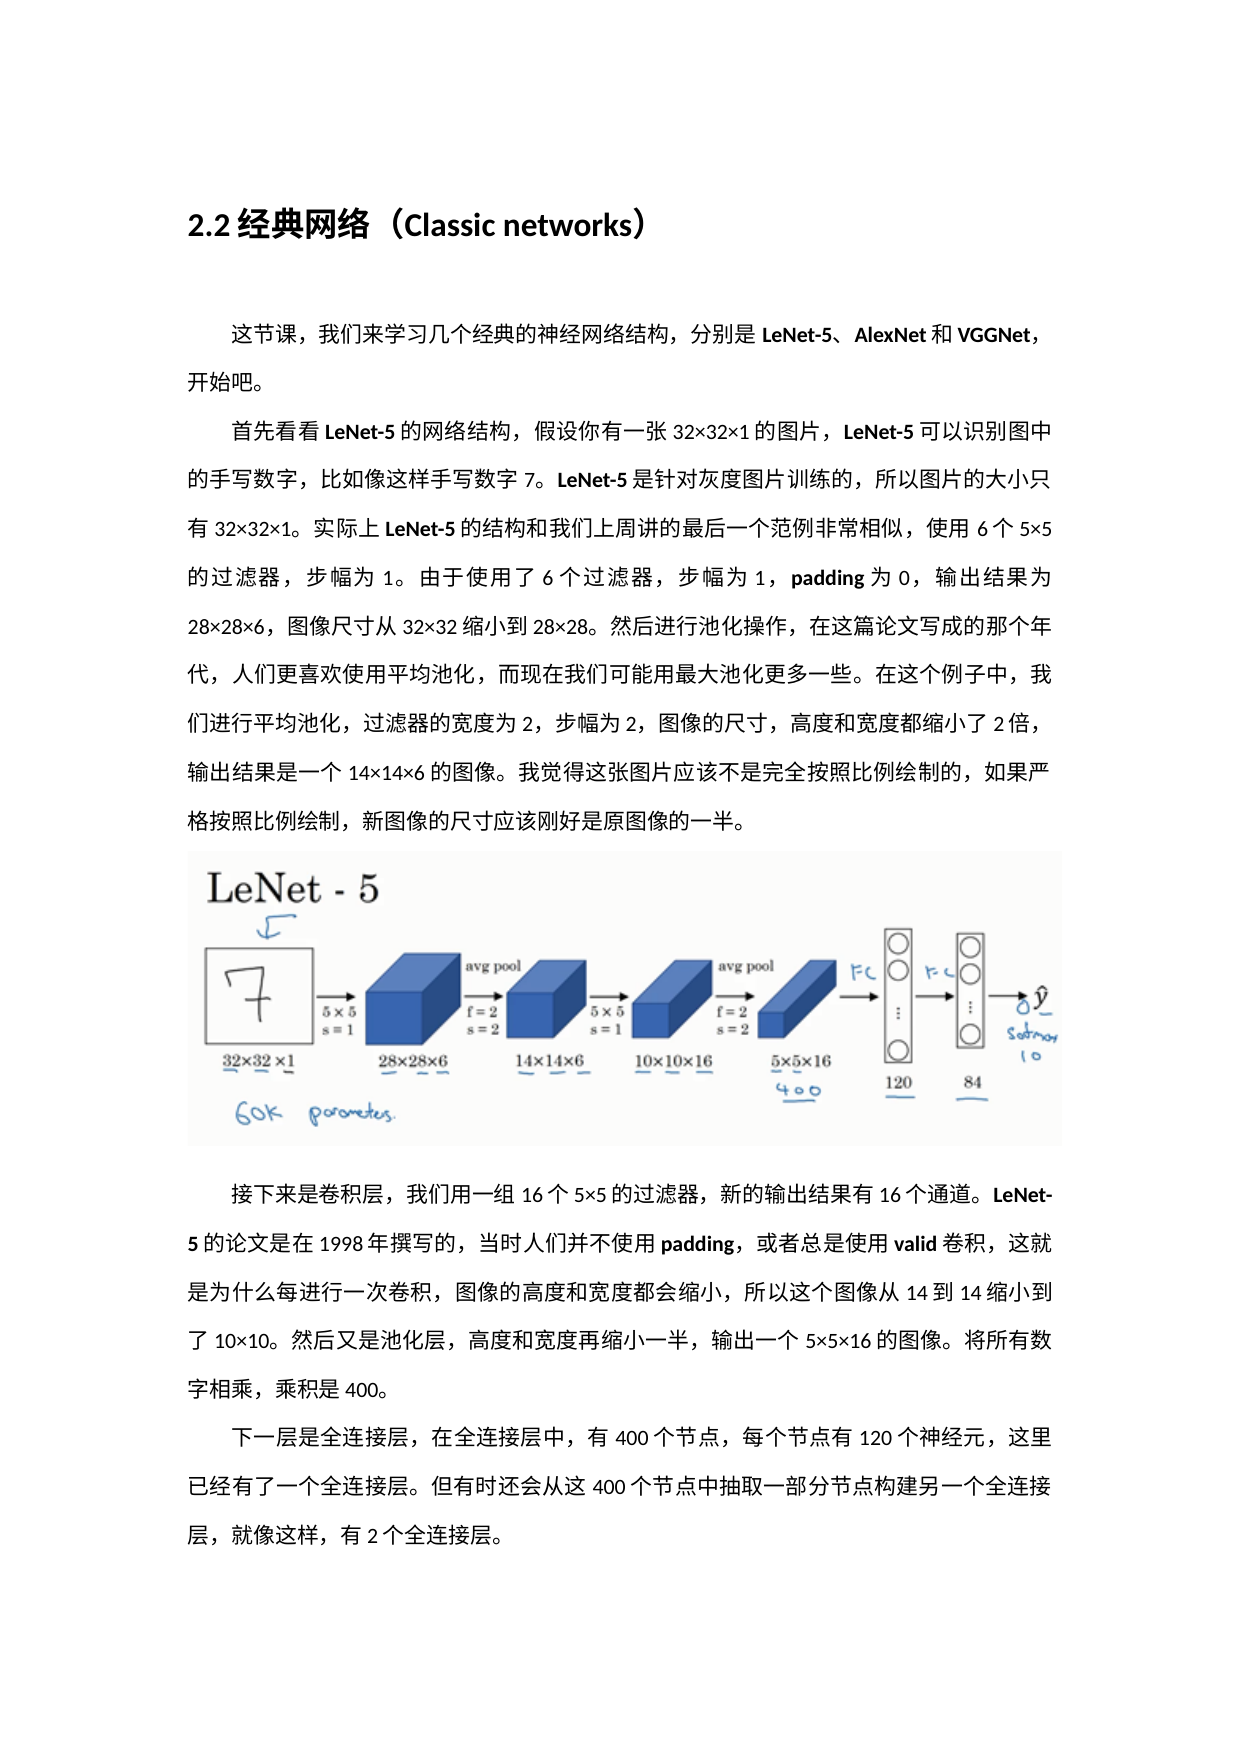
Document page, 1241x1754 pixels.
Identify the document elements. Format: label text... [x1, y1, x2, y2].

text 接下来是卷积层，我们用一组16个5×5的过滤器，新的输出结果有16个通道。LeNet-5的论文是在1998年撰写的，当时人们并不使用padding，或者总是使用valid卷积，这就是为什么每进行一次卷积，图像的高度和宽度都会缩小，所以这个图像从14到14缩小到了10×10。然后又是池化层，高度和宽度再缩小一半，输出一个5×5×16的图像。将所有数字相乘，乘积是400。 [187, 1177, 1053, 1404]
subtitle 2.2 经典网络（Classic networks） [187, 189, 1053, 254]
text 下一层是全连接层，在全连接层中，有400个节点，每个节点有120个神经元，这里已经有了一个全连接层。但有时还会从这400个节点中抽取一部分节点构建另一个全连接层，就像这样，有2个全连接层。 [187, 1420, 1053, 1550]
picture [187, 851, 1063, 1146]
text 这节课，我们来学习几个经典的神经网络结构，分别是LeNet-5、AlexNet和VGGNet，开始吧。 [187, 316, 1053, 397]
text 首先看看LeNet-5的网络结构，假设你有一张32×32×1的图片，LeNet-5可以识别图中的手写数字，比如像这样手写数字7。LeNet-5是针对灰度图片训练的，所以图片的大小只有32×32×1。实际上LeNet-5的结构和我们上周讲的最后一个范例非常相似，使用6个5×5的过滤器，步幅为1。由于使用了6个过滤器，步幅为1，padding为0，输出结果为28×28×6，图像尺寸从32×32缩小到28×28。然后进行池化操作，在这篇论文写成的那个年代，人们更喜欢使用平均池化，而现在我们可能用最大池化更多一些。在这个例子中，我们进行平均池化，过滤器的宽度为2，步幅为2，图像的尺寸，高度和宽度都缩小了2倍，输出结果是一个14×14×6的图像。我觉得这张图片应该不是完全按照比例绘制的，如果严格按照比例绘制，新图像的尺寸应该刚好是原图像的一半。 [187, 413, 1053, 836]
